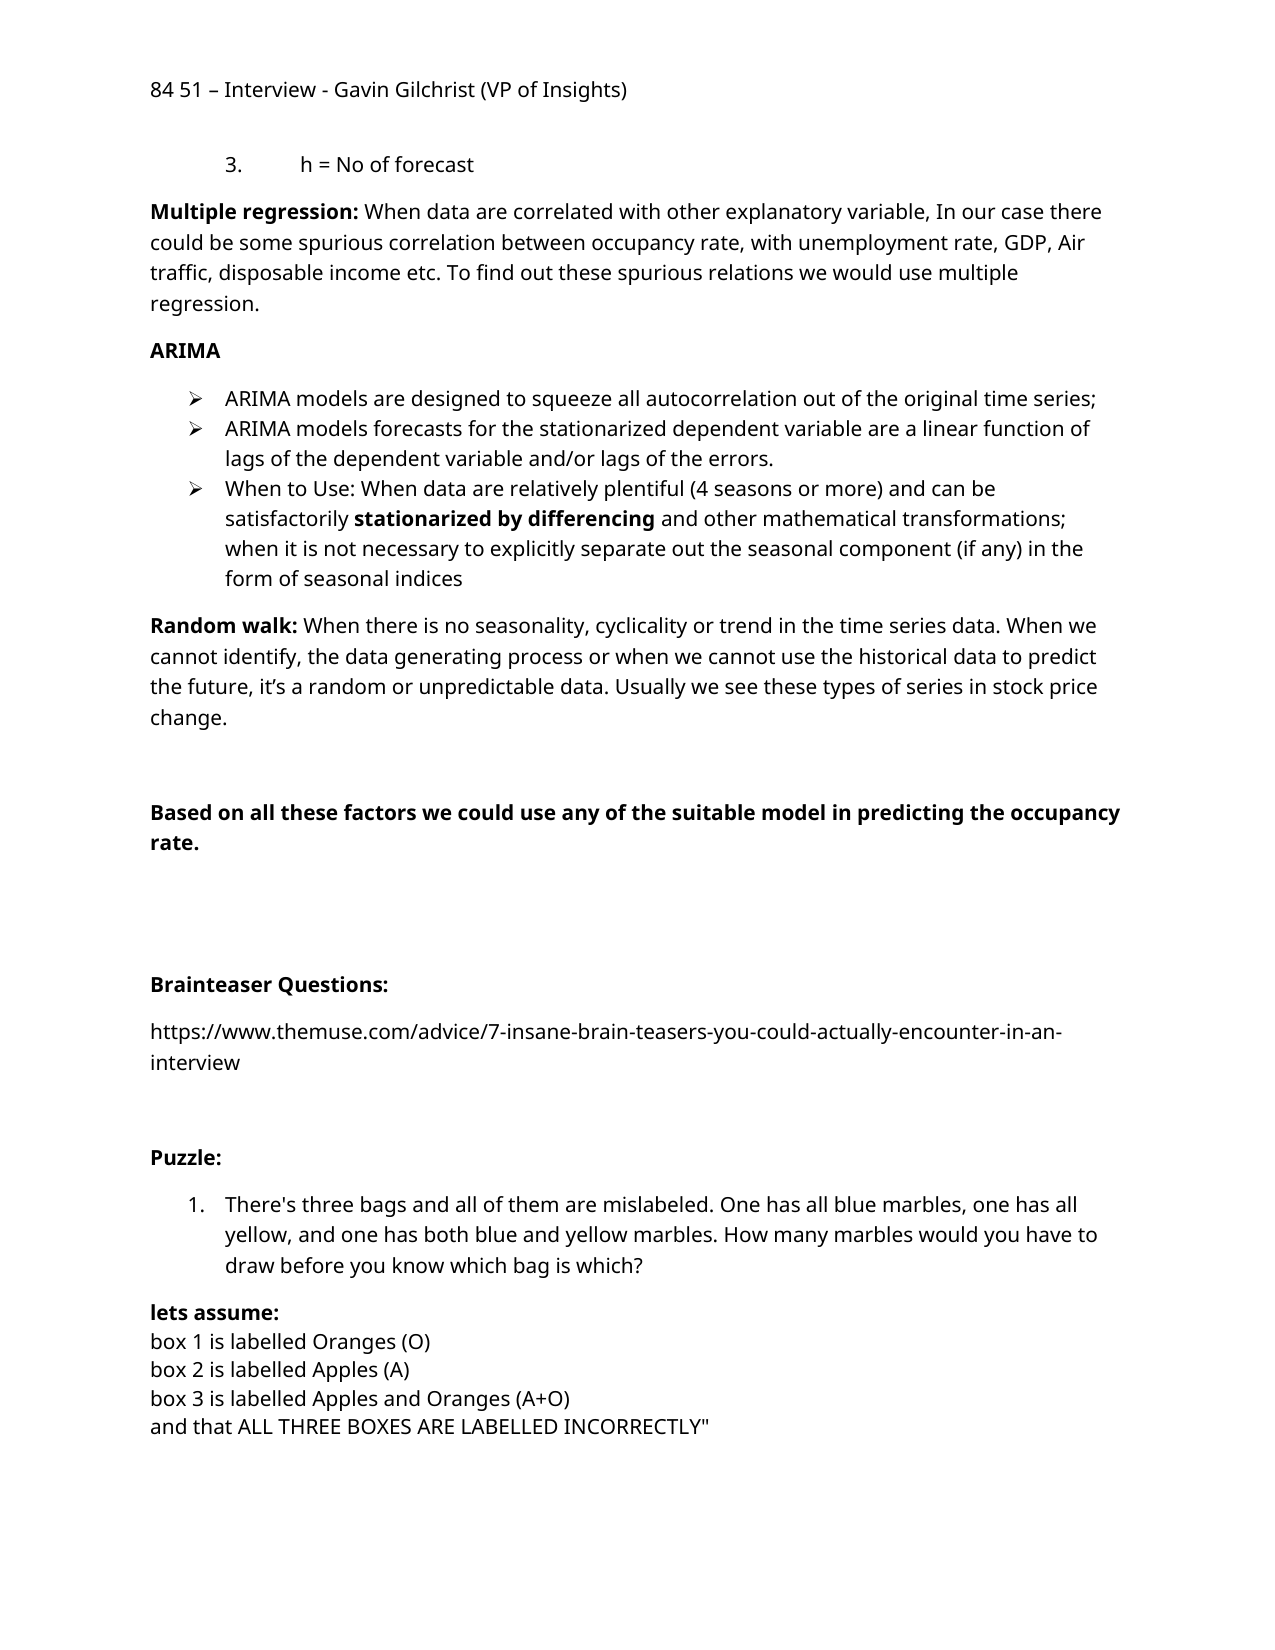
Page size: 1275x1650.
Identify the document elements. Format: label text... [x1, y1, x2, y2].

text lets assume: [150, 1298, 1125, 1327]
list ARIMA models forecasts for the stationarized dependent variable are a linear function of lags of the dependent variable and/or lags of the errors. [187, 414, 1125, 472]
text Brainteaser Questions: [150, 970, 1125, 998]
text ARIMA [150, 336, 1125, 365]
list ARIMA models are designed to squeeze all autocorrelation out of the original time series; [187, 384, 1125, 412]
text https://www.themuse.com/advice/7-insane-brain-teasers-you-could-actually-encounter-in-an-interview [150, 1017, 1125, 1076]
text Random walk: When there is no seasonality, cyclicality or trend in the time series data. When we cannot identify, the data generating process or when we cannot use the historical data to predict the future, it’s a random or unpredictable data. Usually we see these types of series in stock price change. [150, 611, 1125, 731]
list There's three bags and all of them are mislabeled. One has all blue marbles, one has all yellow, and one has both blue and yellow marbles. How many marbles would you have to draw before you know which bag is which? [187, 1190, 1125, 1279]
text box 1 is labelled Oranges (O) [150, 1327, 1125, 1355]
text Based on all these factors we could use any of the suitable model in predicting the occupancy rate. [150, 798, 1125, 857]
text 3. h = No of forecast [225, 150, 1125, 178]
list When to Use: When data are relatively plentiful (4 seasons or more) and can be satisfactorily stationarized by differencing and other mathematical transformations; when it is not necessary to explicitly separate out the seasonal component (if any) in the form of seasonal indices [187, 474, 1125, 593]
text and that ALL THREE BOXES ARE LABELLED INCORRECTLY" [150, 1412, 1125, 1441]
text box 3 is labelled Apples and Oranges (A+O) [150, 1384, 1125, 1412]
text box 2 is labelled Apples (A) [150, 1355, 1125, 1384]
text Puzzle: [150, 1143, 1125, 1171]
text Multiple regression: When data are correlated with other explanatory variable, In our case there could be some spurious correlation between occupancy rate, with unemployment rate, GDP, Air traffic, disposable income etc. To find out these spurious relations we would use multiple regression. [150, 197, 1125, 318]
